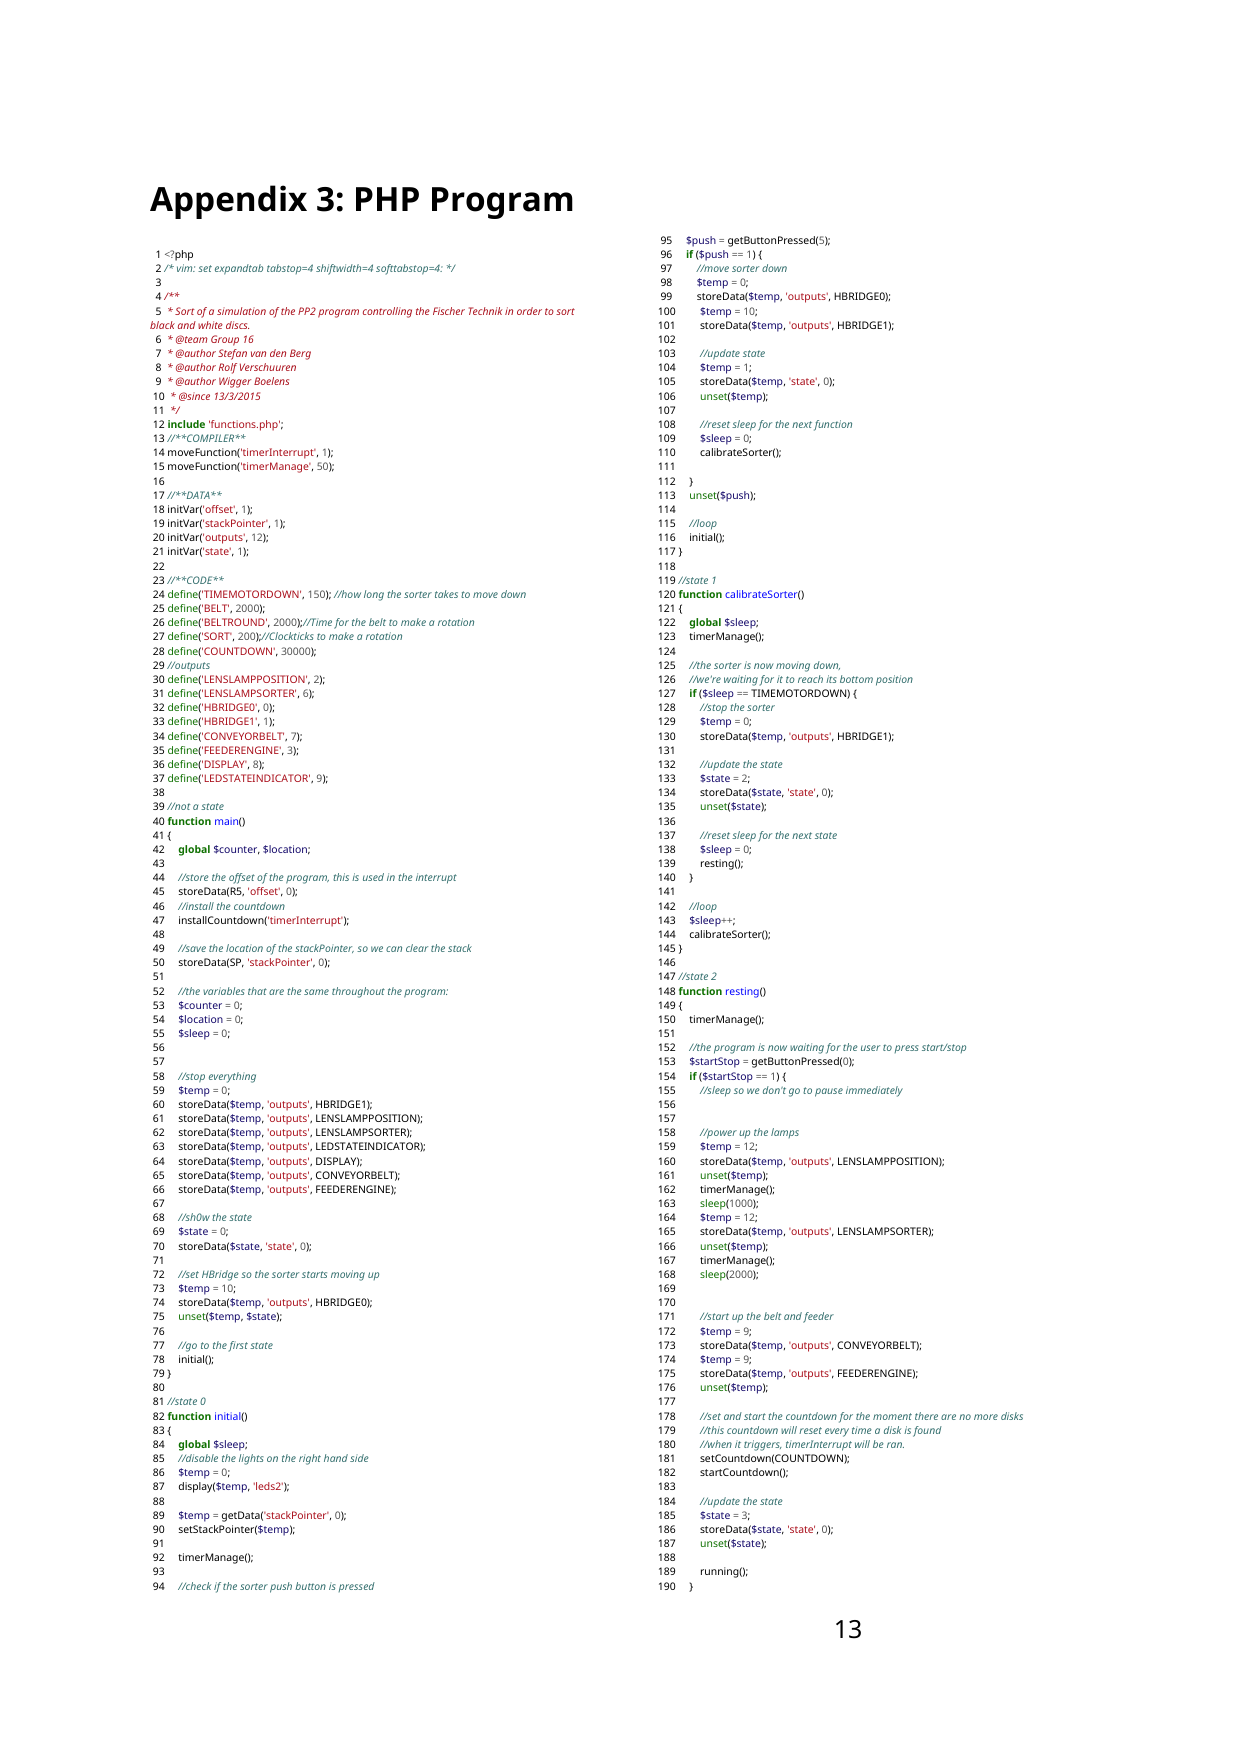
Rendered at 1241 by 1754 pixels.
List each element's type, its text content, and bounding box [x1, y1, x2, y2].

text 68 //sh0w the state [150, 1210, 583, 1224]
text 11 */ [150, 403, 583, 417]
text 46 //install the countdown [150, 899, 583, 913]
text 21 initVar('state', 1); [150, 544, 583, 559]
text 1 <?php [150, 247, 583, 261]
text 36 define('DISPLAY', 8); [150, 757, 583, 771]
text 71 [150, 1253, 583, 1267]
text 54 $location = 0; [150, 1012, 583, 1026]
text 3 [150, 275, 583, 289]
text 24 define('TIMEMOTORDOWN', 150); //how long the sorter takes to move down [150, 587, 583, 601]
text 164 $temp = 12; [658, 1210, 1090, 1224]
text 149 { [658, 998, 1090, 1012]
text 99 storeData($temp, 'outputs', HBRIDGE0); [658, 289, 1090, 304]
text 162 timerManage(); [658, 1182, 1090, 1196]
text 8 * @author Rolf Verschuuren [150, 360, 583, 374]
text 108 //reset sleep for the next function [658, 417, 1090, 431]
text 28 define('COUNTDOWN', 30000); [150, 644, 583, 658]
text 171 //start up the belt and feeder [658, 1309, 1090, 1324]
text 47 installCountdown('timerInterrupt'); [150, 913, 583, 927]
text Appendix 3: PHP Program [150, 176, 1090, 221]
text 75 unset($temp, $state); [150, 1309, 583, 1324]
text 152 //the program is now waiting for the user to press start/stop [658, 1040, 1090, 1054]
text 132 //update the state [658, 757, 1090, 771]
text 86 $temp = 0; [150, 1465, 583, 1479]
text 43 [150, 856, 583, 870]
text 45 storeData(R5, 'offset', 0); [150, 884, 583, 899]
text 95 $push = getButtonPressed(5); [658, 233, 1090, 247]
text 129 $temp = 0; [658, 714, 1090, 729]
text 34 define('CONVEYORBELT', 7); [150, 729, 583, 743]
text 115 //loop [658, 516, 1090, 530]
text 83 { [150, 1423, 583, 1437]
text 103 //update state [658, 346, 1090, 360]
text 128 //stop the sorter [658, 700, 1090, 714]
text 5 * Sort of a simulation of the PP2 program controlling the Fischer Technik in order to sort black and white discs. [150, 304, 583, 332]
text 91 [150, 1536, 583, 1550]
text 182 startCountdown(); [658, 1465, 1090, 1479]
text 140 } [658, 870, 1090, 884]
text 79 } [150, 1366, 583, 1380]
text 15 moveFunction('timerManage', 50); [150, 459, 583, 474]
text 117 } [658, 544, 1090, 559]
text 9 * @author Wigger Boelens [150, 374, 583, 389]
text 165 storeData($temp, 'outputs', LENSLAMPSORTER); [658, 1224, 1090, 1239]
text 76 [150, 1324, 583, 1338]
text 131 [658, 743, 1090, 757]
text 87 display($temp, 'leds2'); [150, 1479, 583, 1494]
text 64 storeData($temp, 'outputs', DISPLAY); [150, 1154, 583, 1168]
text 186 storeData($state, 'state', 0); [658, 1522, 1090, 1536]
text 170 [658, 1295, 1090, 1309]
text 48 [150, 927, 583, 941]
text 127 if ($sleep == TIMEMOTORDOWN) { [658, 686, 1090, 700]
text 134 storeData($state, 'state', 0); [658, 785, 1090, 799]
text 107 [658, 403, 1090, 417]
text 56 [150, 1040, 583, 1054]
text 179 //this countdown will reset every time a disk is found [658, 1423, 1090, 1437]
text 53 $counter = 0; [150, 998, 583, 1012]
text 96 if ($push == 1) { [658, 247, 1090, 261]
text 124 [658, 644, 1090, 658]
text 85 //disable the lights on the right hand side [150, 1451, 583, 1465]
text 12 include 'functions.php'; [150, 417, 583, 431]
text 88 [150, 1494, 583, 1508]
text 105 storeData($temp, 'state', 0); [658, 374, 1090, 389]
text 136 [658, 814, 1090, 828]
text 116 initial(); [658, 530, 1090, 544]
text 17 //**DATA** [150, 488, 583, 502]
text 10 * @since 13/3/2015 [150, 389, 583, 403]
text 133 $state = 2; [658, 771, 1090, 785]
text 81 //state 0 [150, 1394, 583, 1409]
text 143 $sleep++; [658, 913, 1090, 927]
text 38 [150, 785, 583, 799]
text 73 $temp = 10; [150, 1281, 583, 1295]
text 148 function resting() [658, 984, 1090, 998]
text 161 unset($temp); [658, 1168, 1090, 1182]
text 65 storeData($temp, 'outputs', CONVEYORBELT); [150, 1168, 583, 1182]
text 18 initVar('offset', 1); [150, 502, 583, 516]
text 150 timerManage(); [658, 1012, 1090, 1026]
text 141 [658, 884, 1090, 899]
text 163 sleep(1000); [658, 1196, 1090, 1210]
text 147 //state 2 [658, 969, 1090, 984]
text 37 define('LEDSTATEINDICATOR', 9); [150, 771, 583, 785]
text 183 [658, 1479, 1090, 1494]
text 125 //the sorter is now moving down, [658, 658, 1090, 672]
text 7 * @author Stefan van den Berg [150, 346, 583, 360]
text 181 setCountdown(COUNTDOWN); [658, 1451, 1090, 1465]
text 19 initVar('stackPointer', 1); [150, 516, 583, 530]
text 32 define('HBRIDGE0', 0); [150, 700, 583, 714]
text 90 setStackPointer($temp); [150, 1522, 583, 1536]
text 52 //the variables that are the same throughout the program: [150, 984, 583, 998]
text 60 storeData($temp, 'outputs', HBRIDGE1); [150, 1097, 583, 1111]
text 151 [658, 1026, 1090, 1040]
text 39 //not a state [150, 799, 583, 814]
text 80 [150, 1380, 583, 1394]
text 27 define('SORT', 200);//Clockticks to make a rotation [150, 629, 583, 644]
text 97 //move sorter down [658, 261, 1090, 275]
text 130 storeData($temp, 'outputs', HBRIDGE1); [658, 729, 1090, 743]
text 6 * @team Group 16 [150, 332, 583, 346]
text 157 [658, 1111, 1090, 1125]
text 185 $state = 3; [658, 1508, 1090, 1522]
text 177 [658, 1394, 1090, 1409]
text 14 moveFunction('timerInterrupt', 1); [150, 445, 583, 459]
text 77 //go to the first state [150, 1338, 583, 1352]
text 26 define('BELTROUND', 2000);//Time for the belt to make a rotation [150, 615, 583, 629]
text 74 storeData($temp, 'outputs', HBRIDGE0); [150, 1295, 583, 1309]
text 2 /* vim: set expandtab tabstop=4 shiftwidth=4 softtabstop=4: */ [150, 261, 583, 275]
text 78 initial(); [150, 1352, 583, 1366]
text 112 } [658, 474, 1090, 488]
text 98 $temp = 0; [658, 275, 1090, 289]
text 138 $sleep = 0; [658, 842, 1090, 856]
text 13 //**COMPILER** [150, 431, 583, 445]
text 70 storeData($state, 'state', 0); [150, 1239, 583, 1253]
text 89 $temp = getData('stackPointer', 0); [150, 1508, 583, 1522]
text 173 storeData($temp, 'outputs', CONVEYORBELT); [658, 1338, 1090, 1352]
text 180 //when it triggers, timerInterrupt will be ran. [658, 1437, 1090, 1451]
text 142 //loop [658, 899, 1090, 913]
text 178 //set and start the countdown for the moment there are no more disks [658, 1409, 1090, 1423]
text 93 [150, 1564, 583, 1579]
text 100 $temp = 10; [658, 304, 1090, 318]
text 82 function initial() [150, 1409, 583, 1423]
text 94 //check if the sorter push button is pressed [150, 1579, 583, 1593]
text 41 { [150, 828, 583, 842]
text 61 storeData($temp, 'outputs', LENSLAMPPOSITION); [150, 1111, 583, 1125]
text 174 $temp = 9; [658, 1352, 1090, 1366]
text 153 $startStop = getButtonPressed(0); [658, 1054, 1090, 1069]
text 30 define('LENSLAMPPOSITION', 2); [150, 672, 583, 686]
text 58 //stop everything [150, 1069, 583, 1083]
text 146 [658, 955, 1090, 969]
text 189 running(); [658, 1564, 1090, 1579]
text 16 [150, 474, 583, 488]
text 67 [150, 1196, 583, 1210]
text 154 if ($startStop == 1) { [658, 1069, 1090, 1083]
text 184 //update the state [658, 1494, 1090, 1508]
text 135 unset($state); [658, 799, 1090, 814]
text 137 //reset sleep for the next state [658, 828, 1090, 842]
text 166 unset($temp); [658, 1239, 1090, 1253]
text 35 define('FEEDERENGINE', 3); [150, 743, 583, 757]
text 126 //we're waiting for it to reach its bottom position [658, 672, 1090, 686]
text 51 [150, 969, 583, 984]
text 158 //power up the lamps [658, 1125, 1090, 1139]
text 175 storeData($temp, 'outputs', FEEDERENGINE); [658, 1366, 1090, 1380]
text 110 calibrateSorter(); [658, 445, 1090, 459]
text 172 $temp = 9; [658, 1324, 1090, 1338]
text 167 timerManage(); [658, 1253, 1090, 1267]
text 114 [658, 502, 1090, 516]
text 63 storeData($temp, 'outputs', LEDSTATEINDICATOR); [150, 1139, 583, 1154]
text 190 } [658, 1579, 1090, 1593]
text 49 //save the location of the stackPointer, so we can clear the stack [150, 941, 583, 955]
text 120 function calibrateSorter() [658, 587, 1090, 601]
text 188 [658, 1550, 1090, 1564]
text 69 $state = 0; [150, 1224, 583, 1239]
text 25 define('BELT', 2000); [150, 601, 583, 615]
text 176 unset($temp); [658, 1380, 1090, 1394]
text 121 { [658, 601, 1090, 615]
text 92 timerManage(); [150, 1550, 583, 1564]
text 109 $sleep = 0; [658, 431, 1090, 445]
text 145 } [658, 941, 1090, 955]
text 187 unset($state); [658, 1536, 1090, 1550]
text 66 storeData($temp, 'outputs', FEEDERENGINE); [150, 1182, 583, 1196]
text 101 storeData($temp, 'outputs', HBRIDGE1); [658, 318, 1090, 332]
text 20 initVar('outputs', 12); [150, 530, 583, 544]
text 72 //set HBridge so the sorter starts moving up [150, 1267, 583, 1281]
text 4 /** [150, 289, 583, 304]
text 122 global $sleep; [658, 615, 1090, 629]
text 42 global $counter, $location; [150, 842, 583, 856]
text 33 define('HBRIDGE1', 1); [150, 714, 583, 729]
text 104 $temp = 1; [658, 360, 1090, 374]
text 22 [150, 559, 583, 573]
text 31 define('LENSLAMPSORTER', 6); [150, 686, 583, 700]
text 62 storeData($temp, 'outputs', LENSLAMPSORTER); [150, 1125, 583, 1139]
text 106 unset($temp); [658, 389, 1090, 403]
text 118 [658, 559, 1090, 573]
text 168 sleep(2000); [658, 1267, 1090, 1281]
text 40 function main() [150, 814, 583, 828]
text 156 [658, 1097, 1090, 1111]
text 169 [658, 1281, 1090, 1295]
text 111 [658, 459, 1090, 474]
text 139 resting(); [658, 856, 1090, 870]
text 29 //outputs [150, 658, 583, 672]
text 123 timerManage(); [658, 629, 1090, 644]
text 155 //sleep so we don't go to pause immediately [658, 1083, 1090, 1097]
text 84 global $sleep; [150, 1437, 583, 1451]
text 113 unset($push); [658, 488, 1090, 502]
text 102 [658, 332, 1090, 346]
text 160 storeData($temp, 'outputs', LENSLAMPPOSITION); [658, 1154, 1090, 1168]
text 23 //**CODE** [150, 573, 583, 587]
text 55 $sleep = 0; [150, 1026, 583, 1040]
text 144 calibrateSorter(); [658, 927, 1090, 941]
text 159 $temp = 12; [658, 1139, 1090, 1154]
text 50 storeData(SP, 'stackPointer', 0); [150, 955, 583, 969]
text 44 //store the offset of the program, this is used in the interrupt [150, 870, 583, 884]
text 119 //state 1 [658, 573, 1090, 587]
text 57 [150, 1054, 583, 1069]
text 59 $temp = 0; [150, 1083, 583, 1097]
